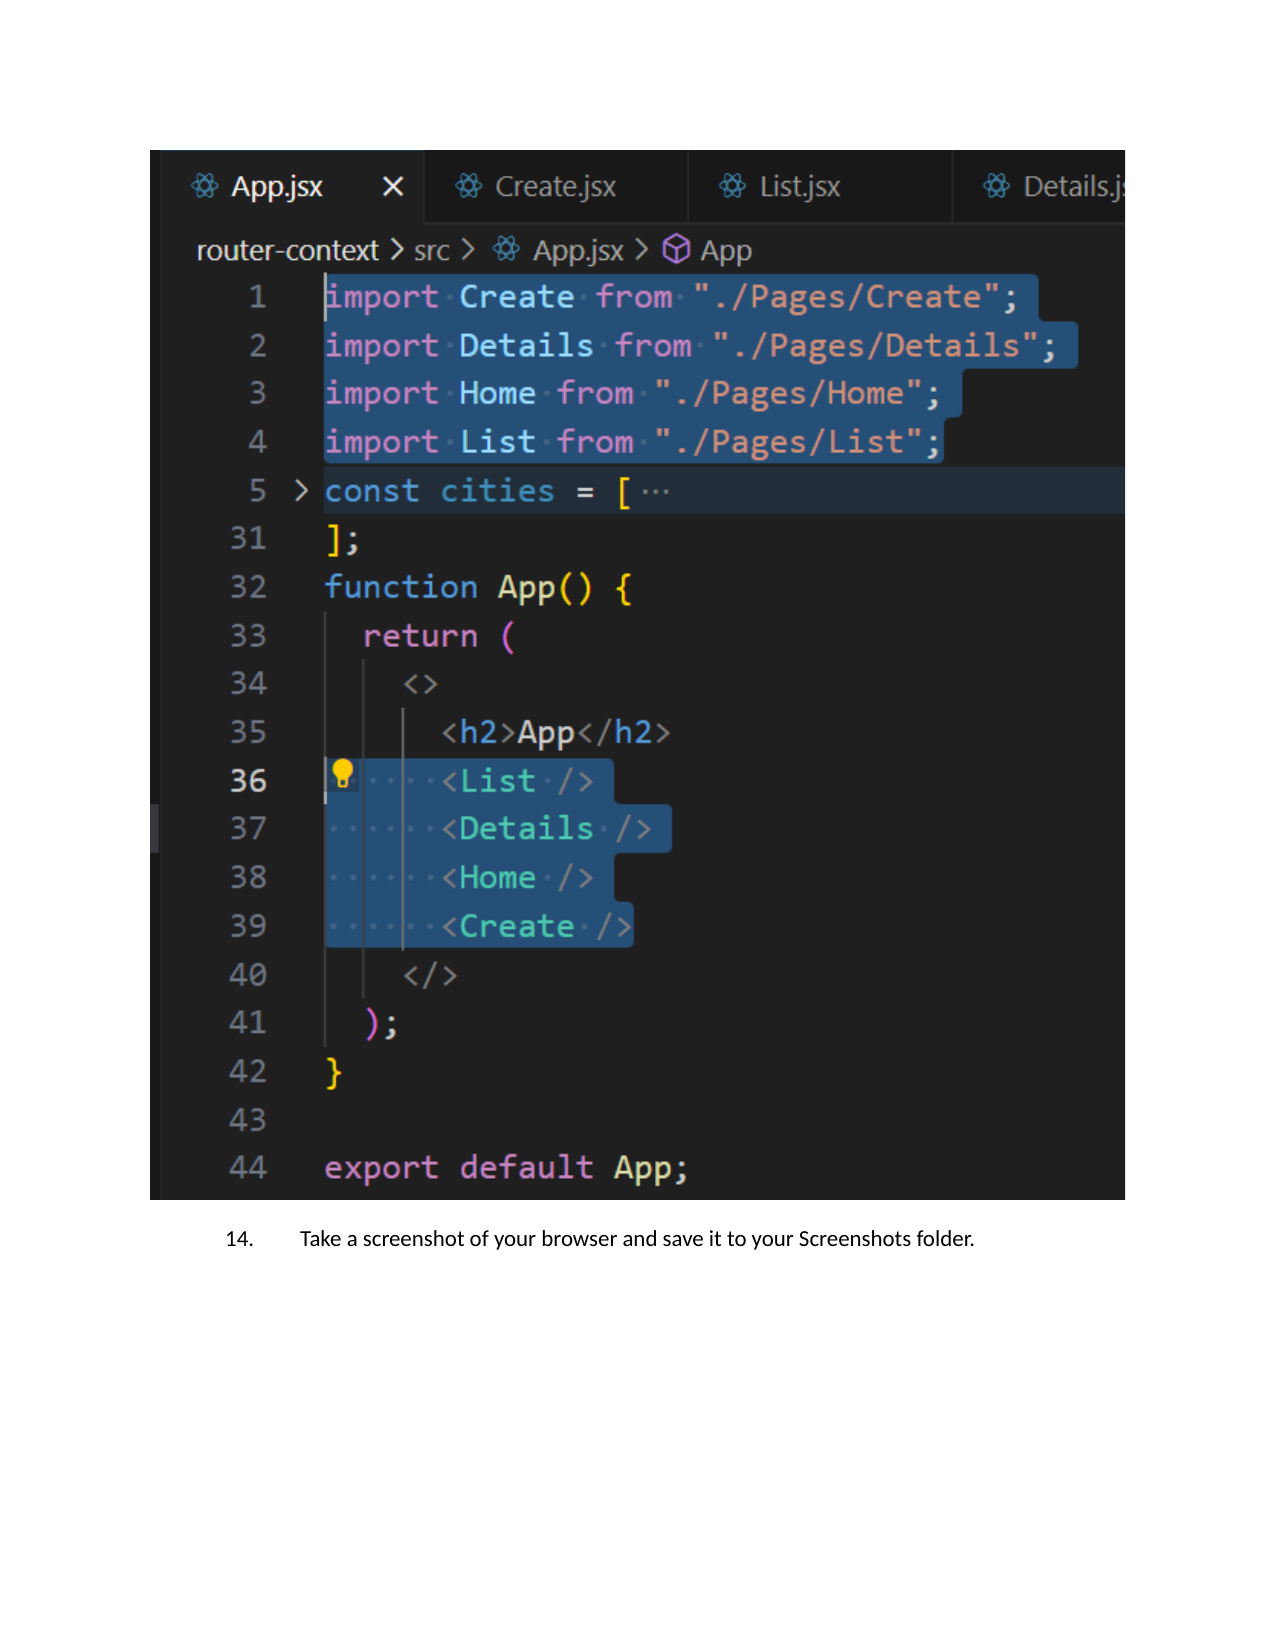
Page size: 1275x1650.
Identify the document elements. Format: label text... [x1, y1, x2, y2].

picture [150, 150, 1125, 1200]
list Take a screenshot of your browser and save it to your Screenshots folder. [225, 1224, 1125, 1252]
